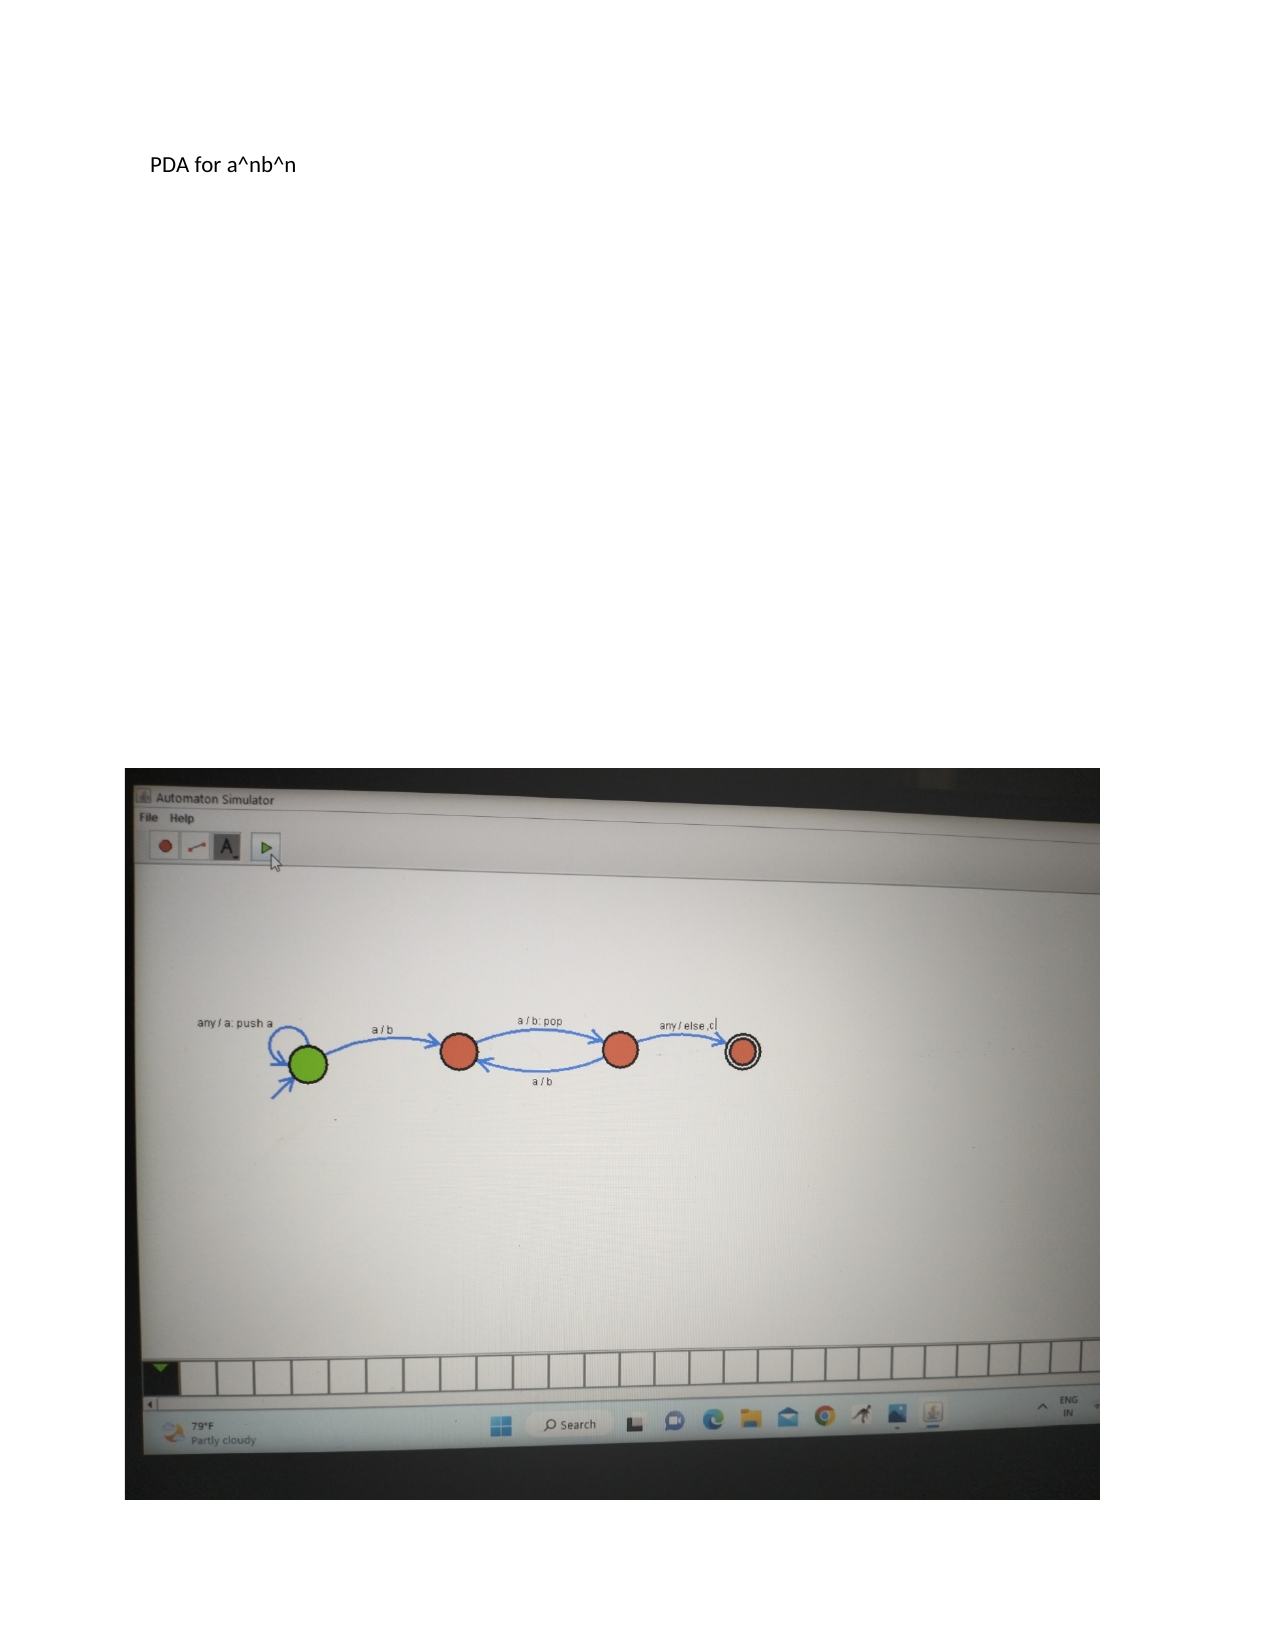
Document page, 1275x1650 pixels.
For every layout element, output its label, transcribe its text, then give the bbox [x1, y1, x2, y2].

picture [124, 768, 1100, 1500]
text PDA for a^nb^n [150, 150, 1125, 178]
